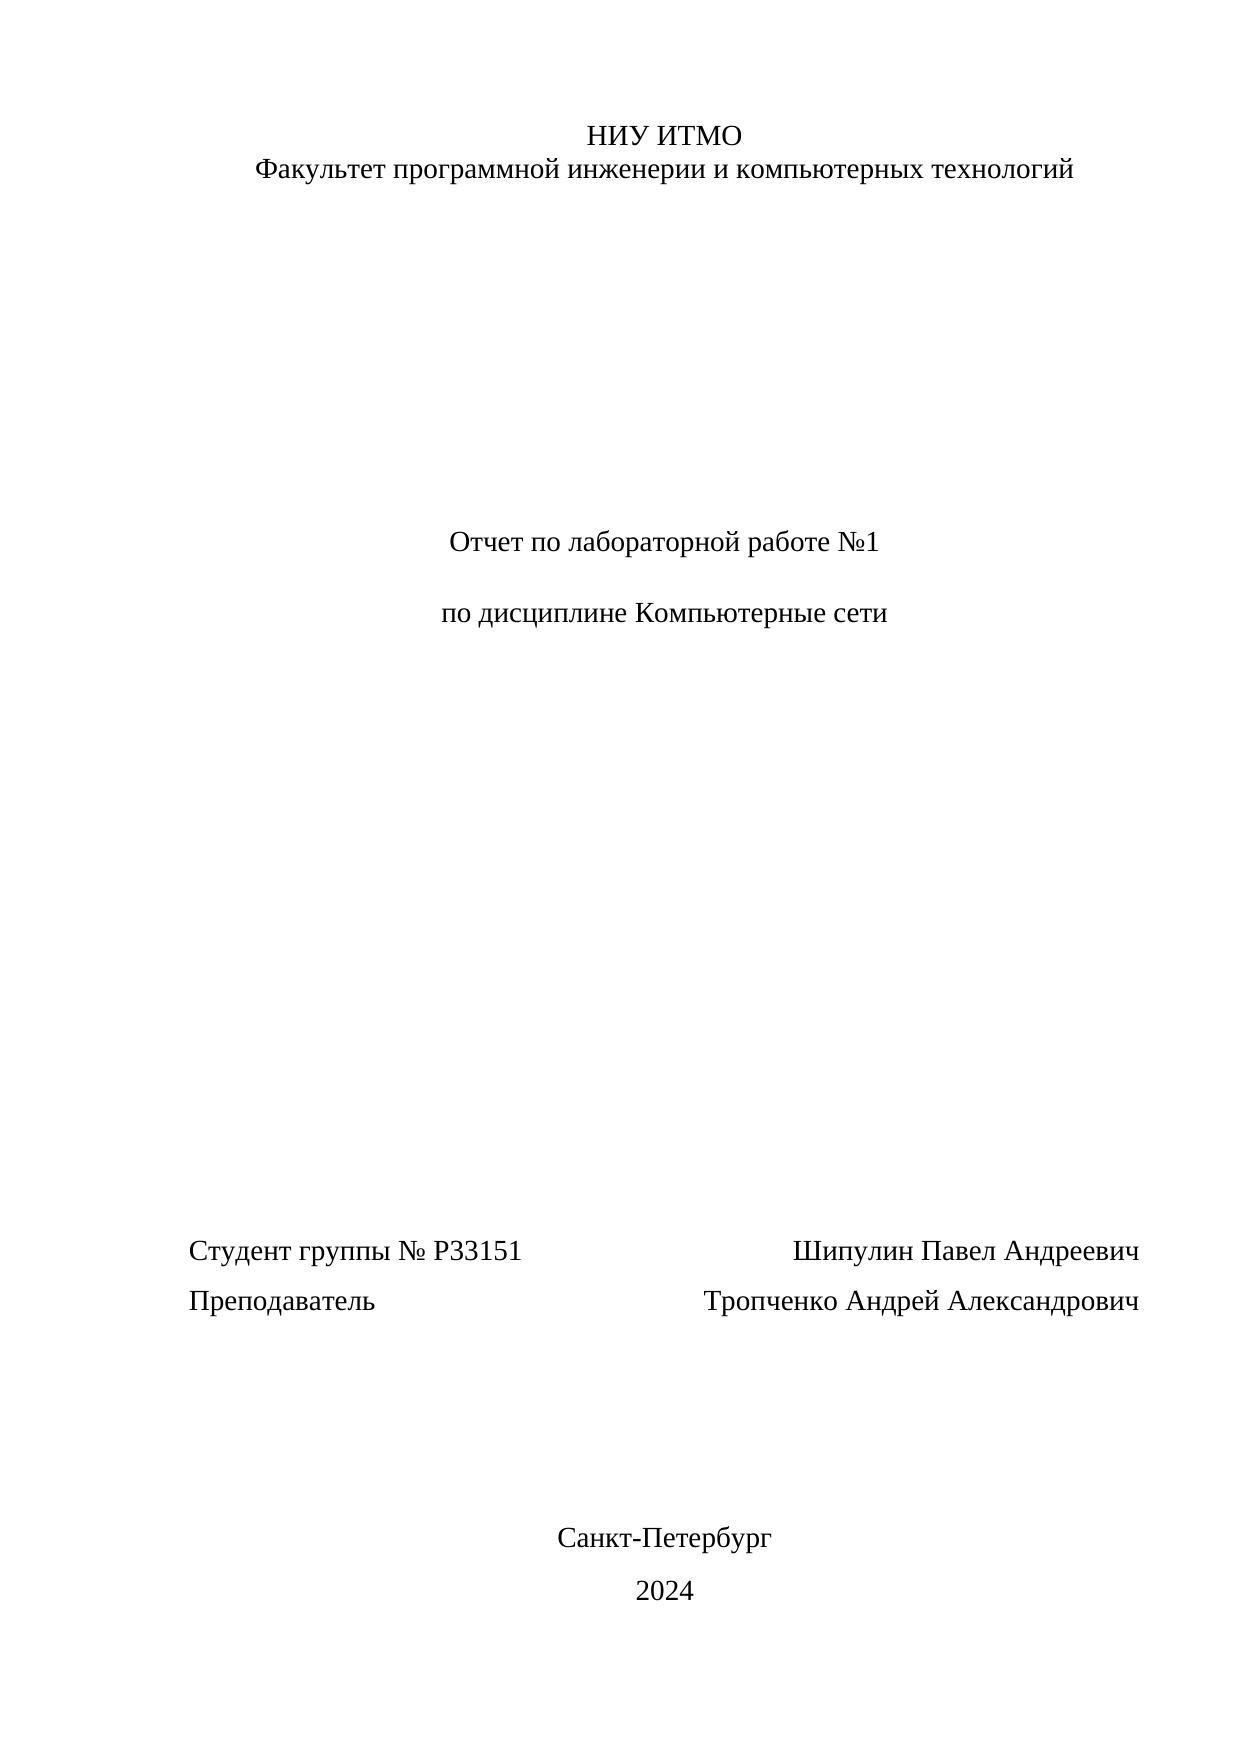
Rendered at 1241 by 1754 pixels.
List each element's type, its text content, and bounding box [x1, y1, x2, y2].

text НИУ ИТМО [177, 118, 1152, 152]
table_header Студент группы № P33151 [177, 1233, 664, 1283]
table_cell Тропченко Андрей Александрович [664, 1283, 1151, 1333]
text Факультет программной инженерии и компьютерных технологий [177, 152, 1152, 185]
text Санкт-Петербург [177, 1520, 1152, 1554]
table_cell Преподаватель [177, 1283, 664, 1333]
text Отчет по лабораторной работе №1 [177, 524, 1152, 558]
table_header Шипулин Павел Андреевич [664, 1233, 1151, 1283]
text по дисциплине Компьютерные сети [177, 596, 1152, 629]
text 2024 [177, 1573, 1152, 1607]
